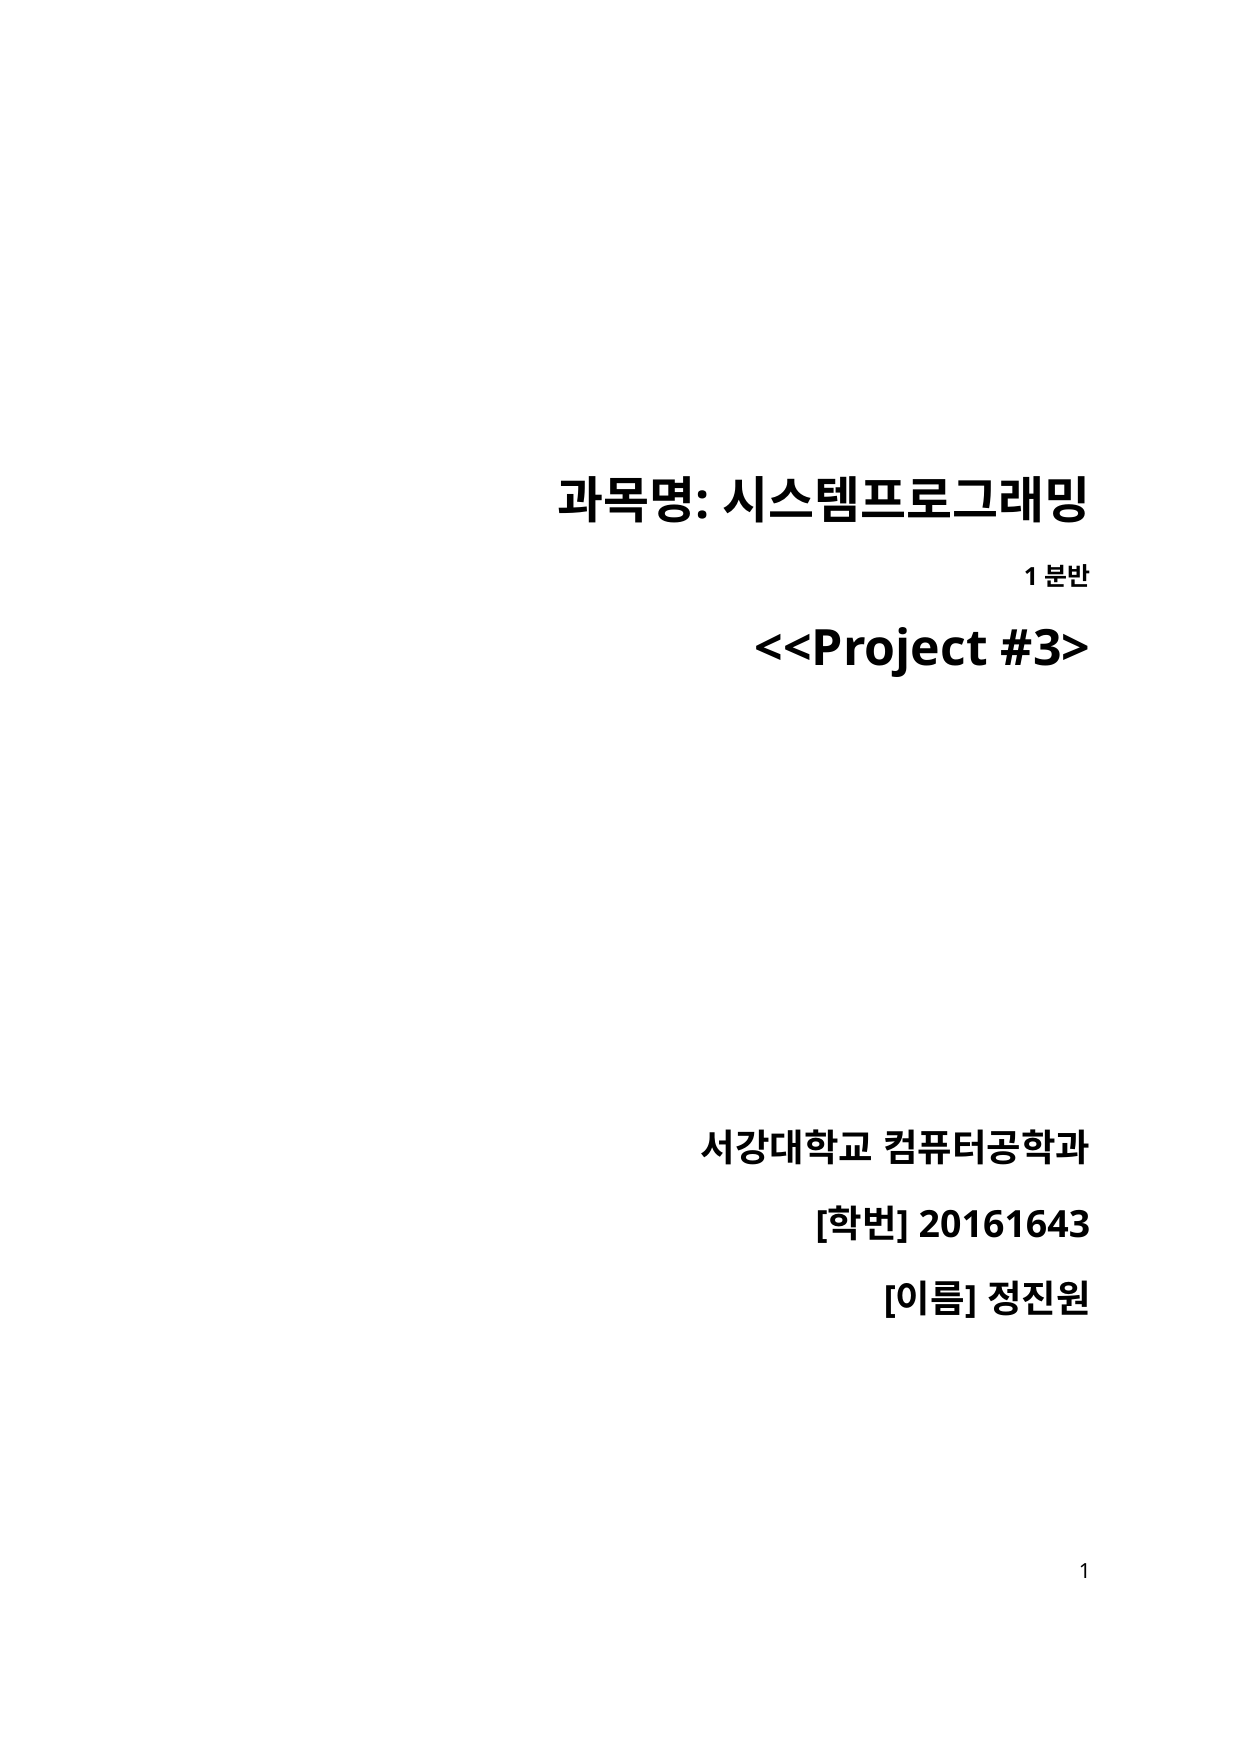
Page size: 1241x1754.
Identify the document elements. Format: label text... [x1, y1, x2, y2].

text <<Project #3> [150, 612, 1090, 680]
text 1 분반 [150, 556, 1090, 592]
text 서강대학교 컴퓨터공학과 [150, 1118, 1090, 1173]
text 과목명: 시스템프로그래밍 [150, 461, 1090, 534]
text [학번] 20161643 [150, 1193, 1090, 1248]
text [이름] 정진원 [150, 1269, 1090, 1323]
